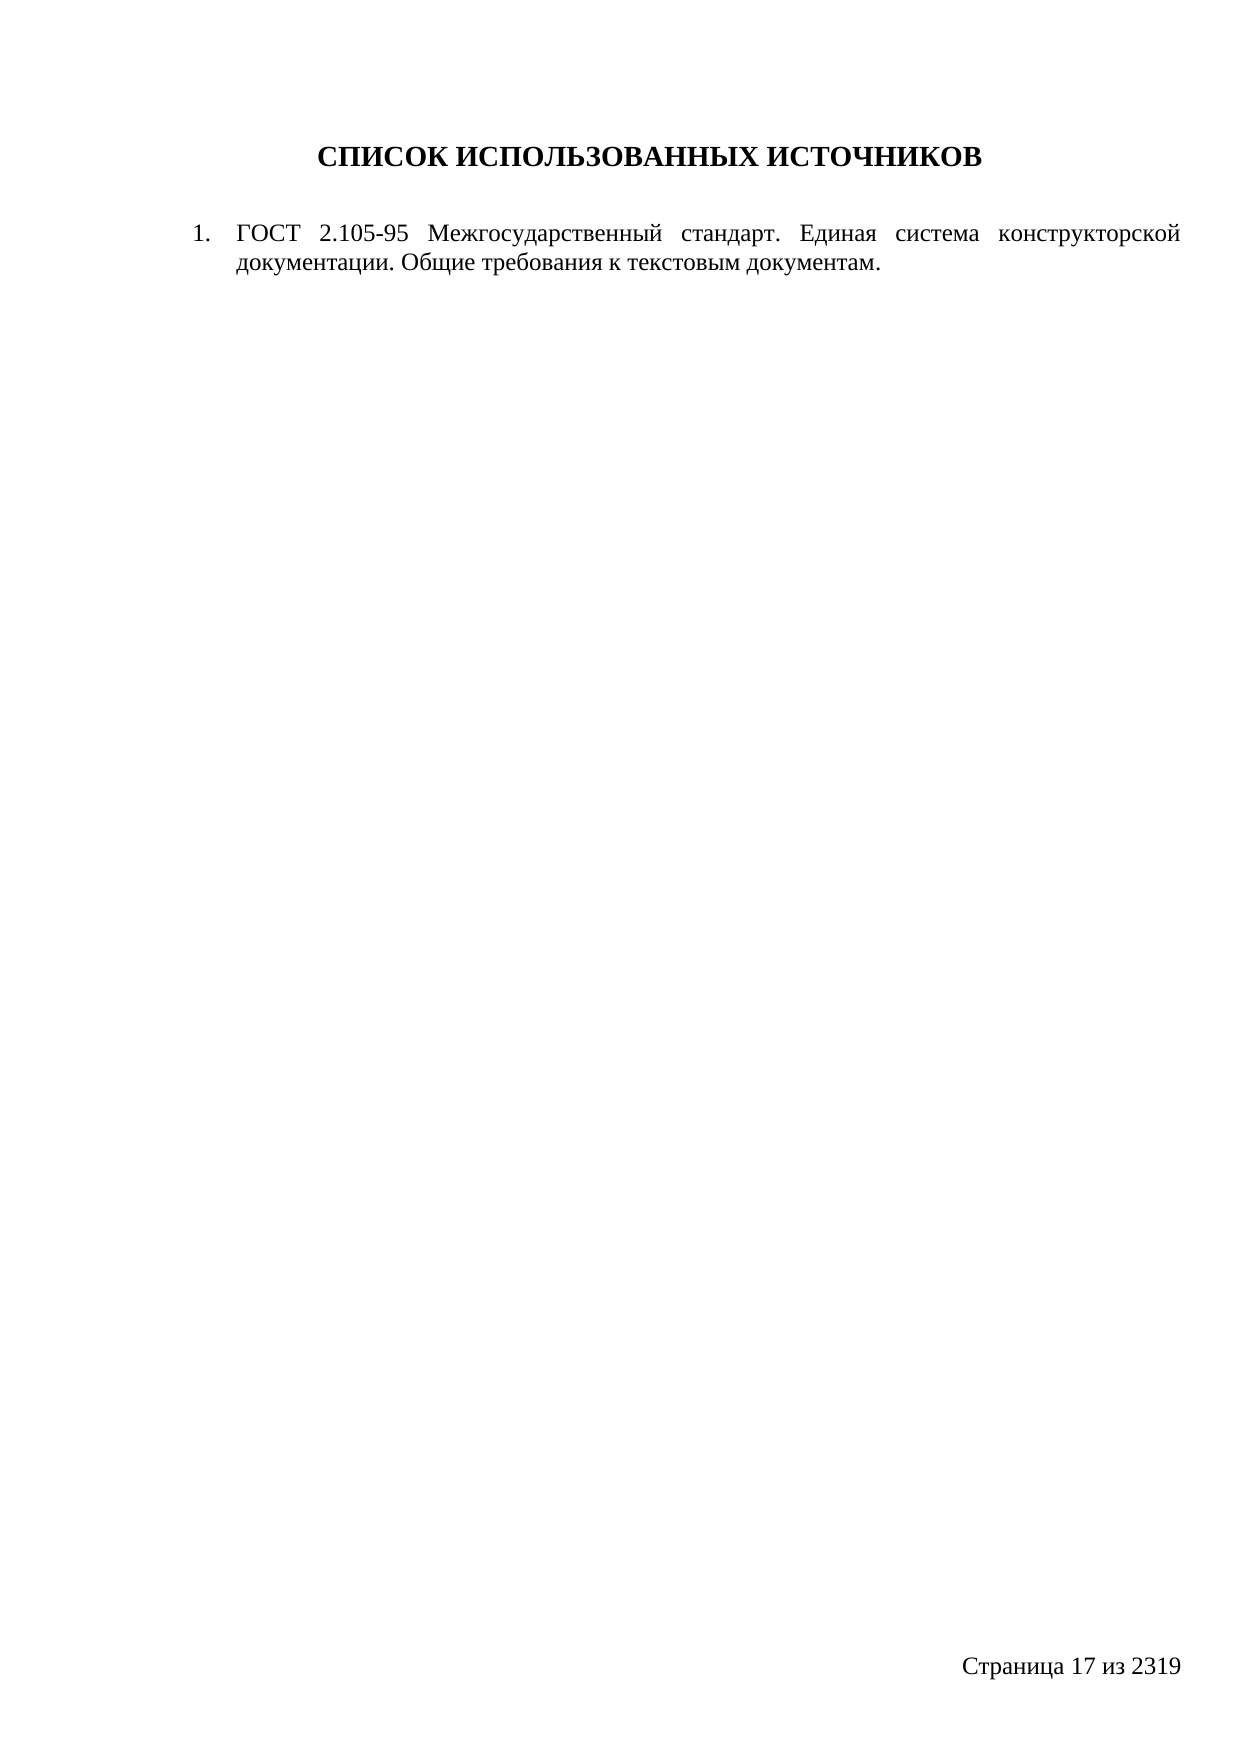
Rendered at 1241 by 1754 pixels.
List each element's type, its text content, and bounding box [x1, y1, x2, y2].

list ГОСТ 2.105-95 Межгосударственный стандарт. Единая система конструкторской документации. Общие требования к текстовым документам. [192, 218, 1181, 276]
text Список использованных источников [118, 139, 1181, 172]
